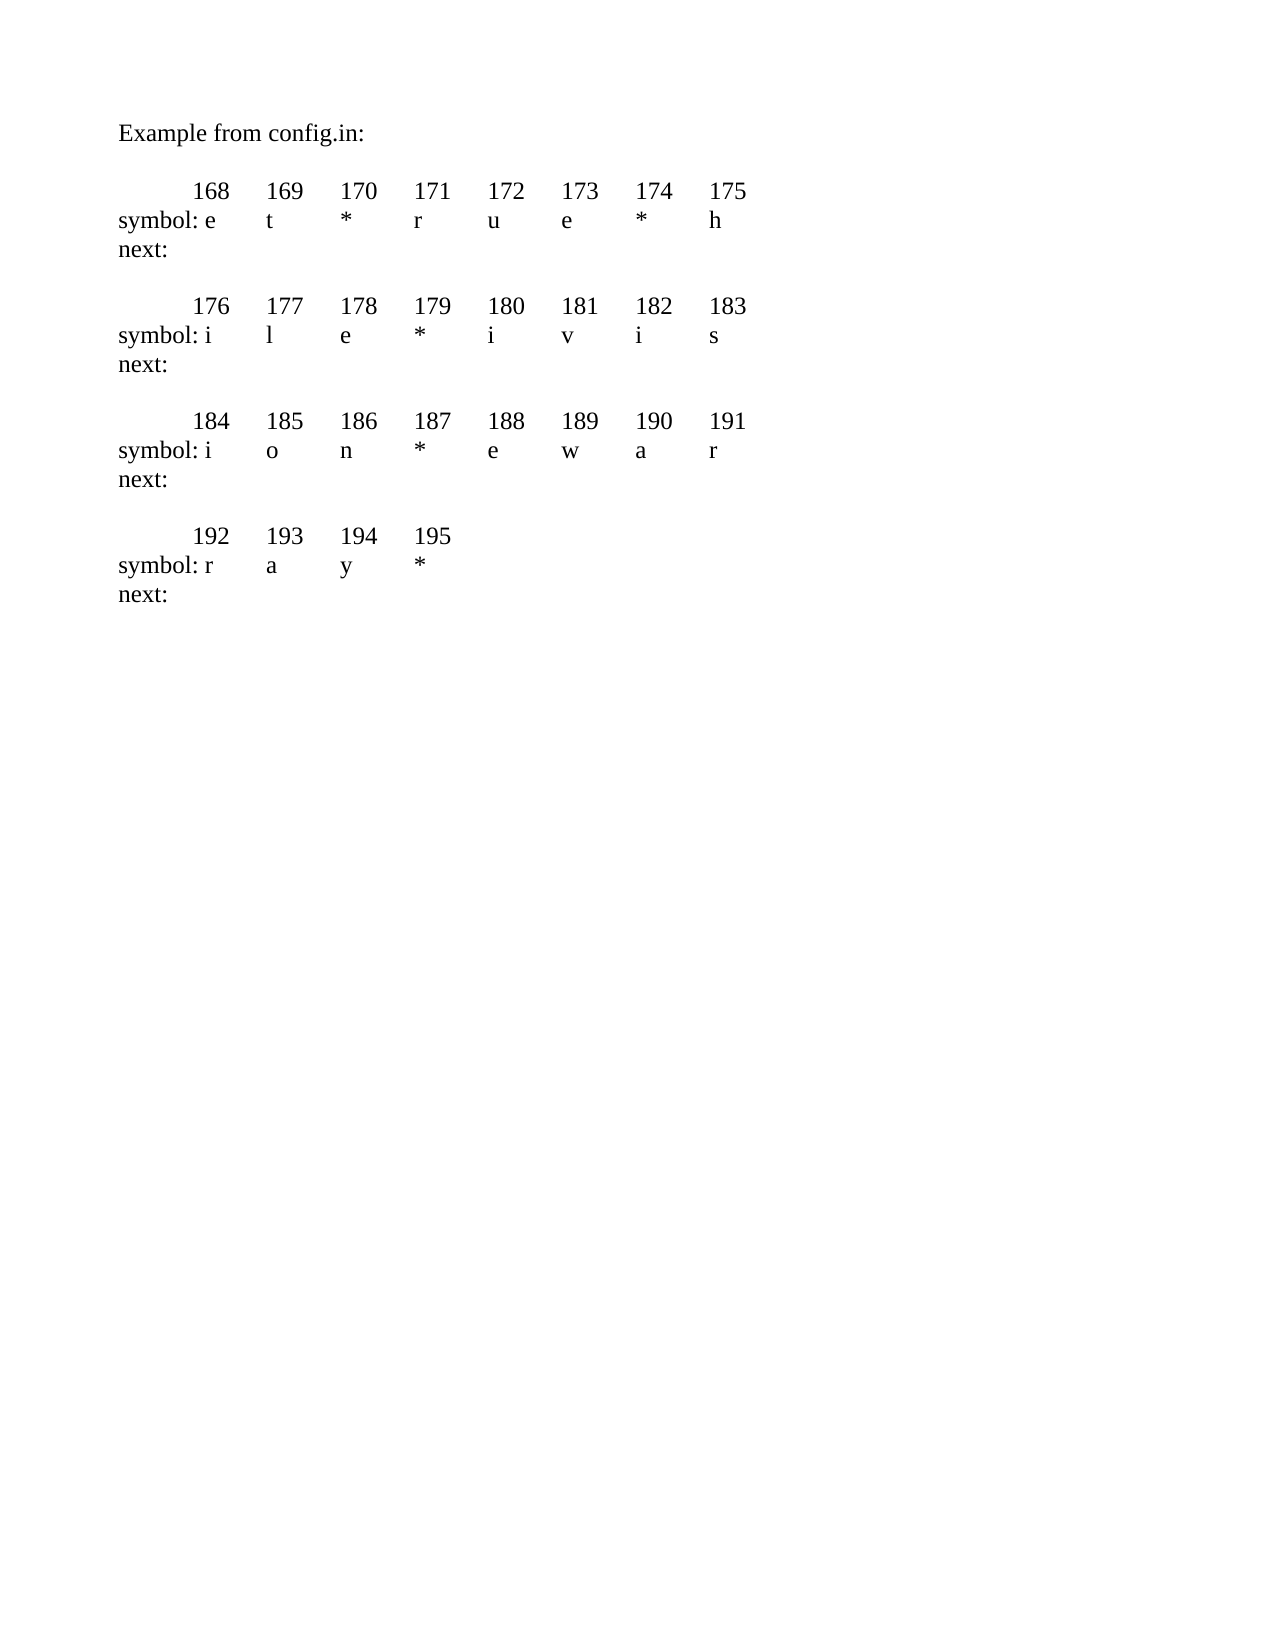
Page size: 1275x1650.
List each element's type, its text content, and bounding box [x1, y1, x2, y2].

text next: [118, 234, 1157, 263]
text next: [118, 464, 1157, 493]
text 184 185 186 187 188 189 190 191 [118, 406, 1157, 435]
text 168 169 170 171 172 173 174 175 [118, 176, 1157, 205]
text next: [118, 349, 1157, 378]
text symbol: i l e * i v i s [118, 320, 1157, 349]
text symbol: r a y * [118, 550, 1157, 579]
text 176 177 178 179 180 181 182 183 [118, 291, 1157, 320]
text 192 193 194 195 [118, 521, 1157, 550]
text symbol: i o n * e w a r [118, 435, 1157, 464]
text symbol: e t * r u e * h [118, 205, 1157, 234]
text next: [118, 579, 1157, 608]
